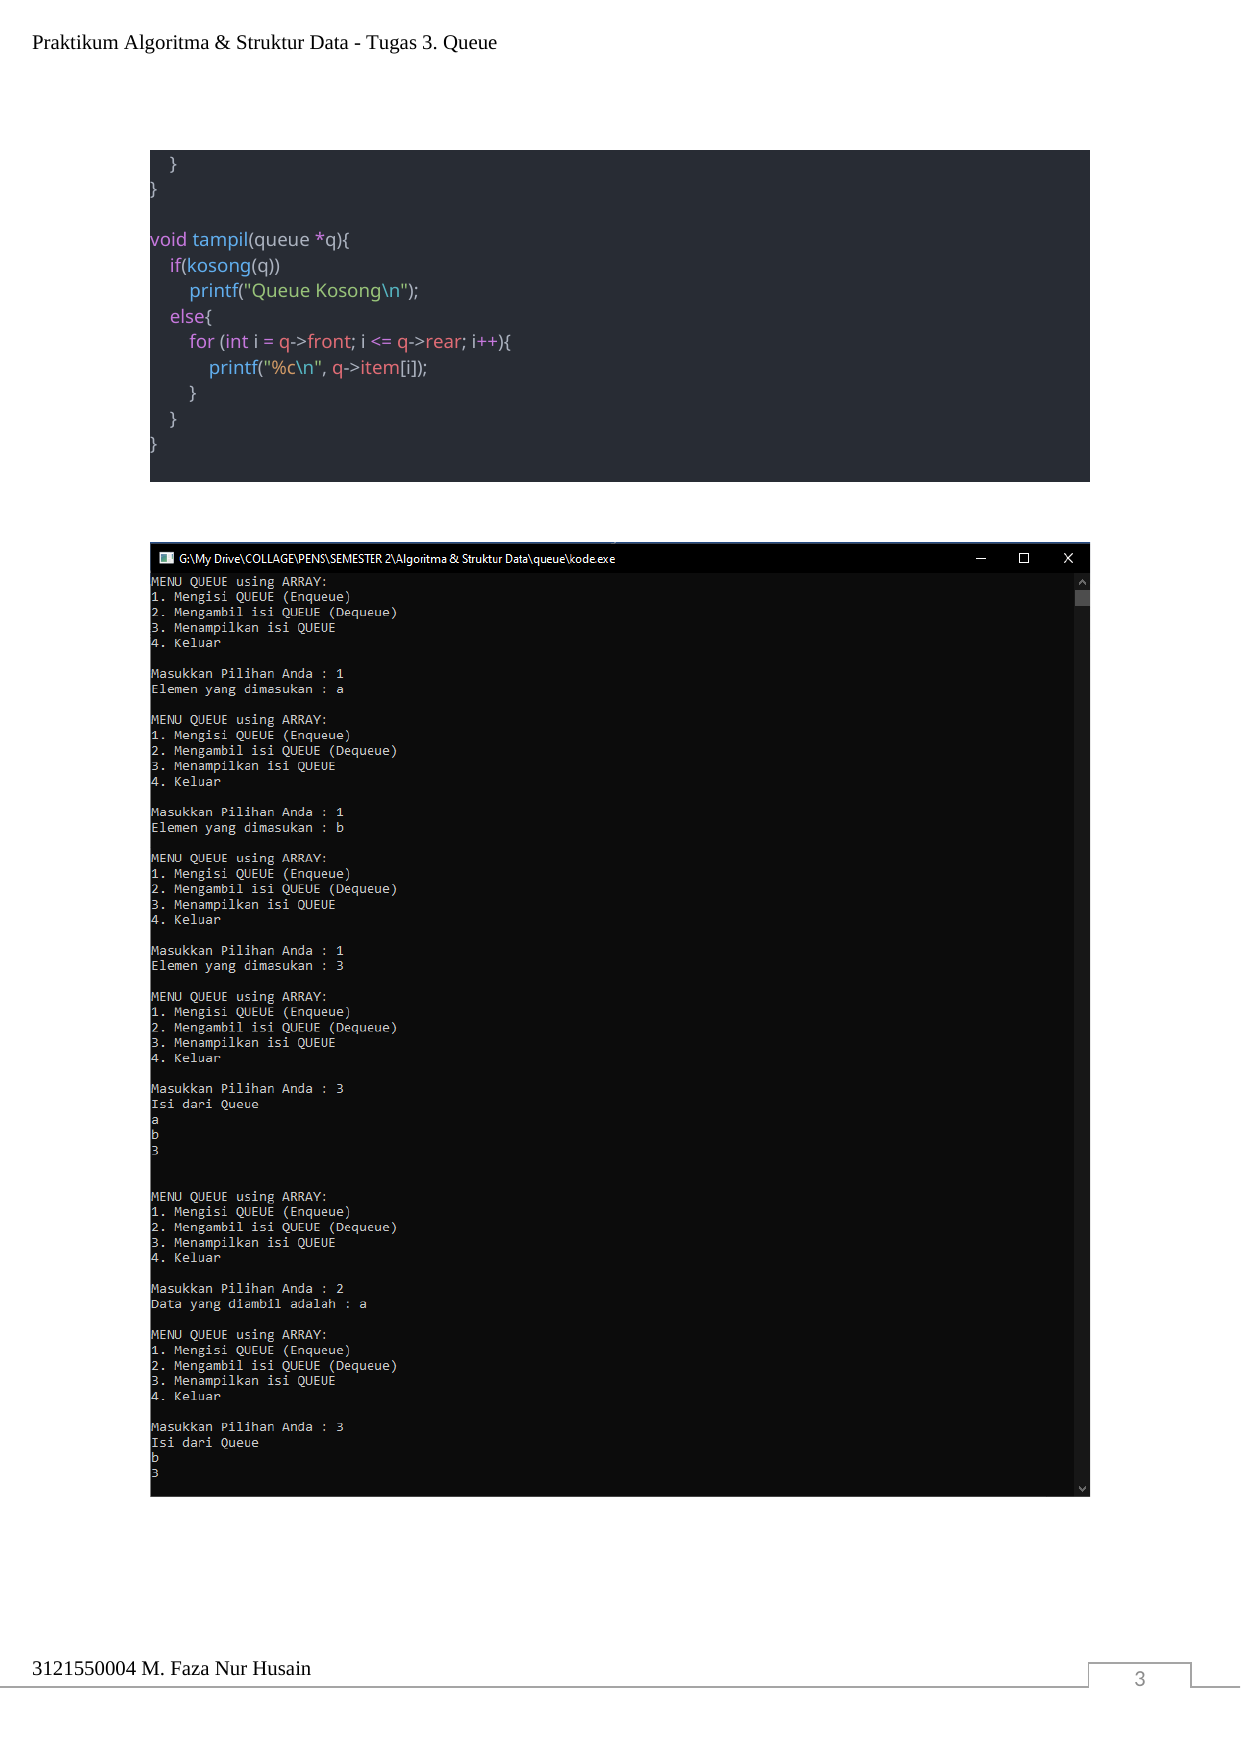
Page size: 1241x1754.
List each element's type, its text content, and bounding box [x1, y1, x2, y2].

text } [150, 380, 1090, 405]
text printf("Queue Kosong\n"); [150, 278, 1090, 303]
text if(kosong(q)) [150, 252, 1090, 278]
text else{ [150, 303, 1090, 329]
text for (int i = q->front; i <= q->rear; i++){ [150, 329, 1090, 354]
text void tampil(queue *q){ [150, 227, 1090, 252]
text } [150, 405, 1090, 431]
picture [150, 542, 1091, 1497]
text } [150, 431, 1090, 456]
text printf("%c\n", q->item[i]); [150, 354, 1090, 380]
text } [150, 150, 1090, 176]
text } [150, 176, 1090, 201]
